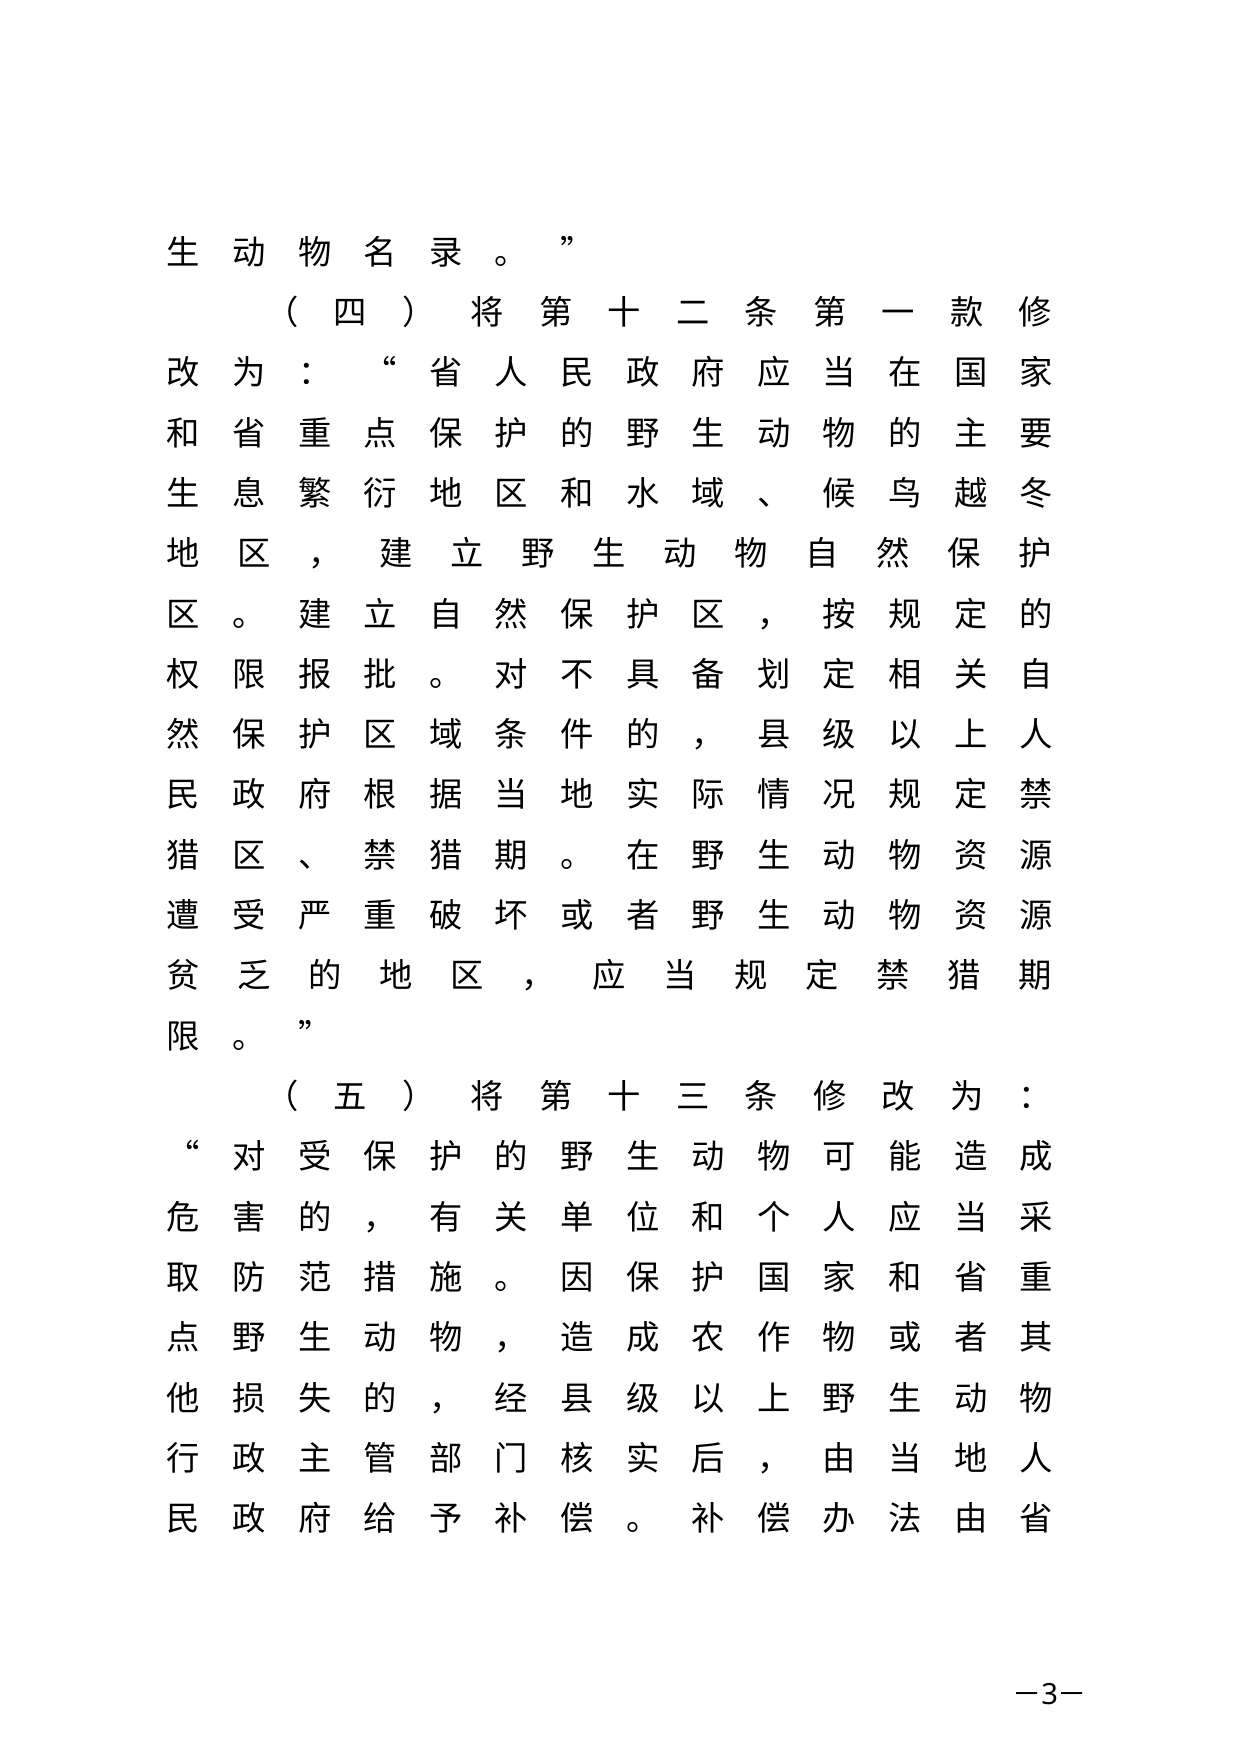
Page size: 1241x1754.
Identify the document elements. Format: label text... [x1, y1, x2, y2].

text （四）将第十二条第一款修改为：“省人民政府应当在国家和省重点保护的野生动物的主要生息繁衍地区和水域、候鸟越冬地区，建立野生动物自然保护区。建立自然保护区，按规定的权限报批。对不具备划定相关自然保护区域条件的，县级以上人民政府根据当地实际情况规定禁猎区、禁猎期。在野生动物资源遭受严重破坏或者野生动物资源贫乏的地区，应当规定禁猎期限。” [167, 280, 1085, 1064]
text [167, 1064, 1085, 1546]
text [167, 219, 1085, 280]
